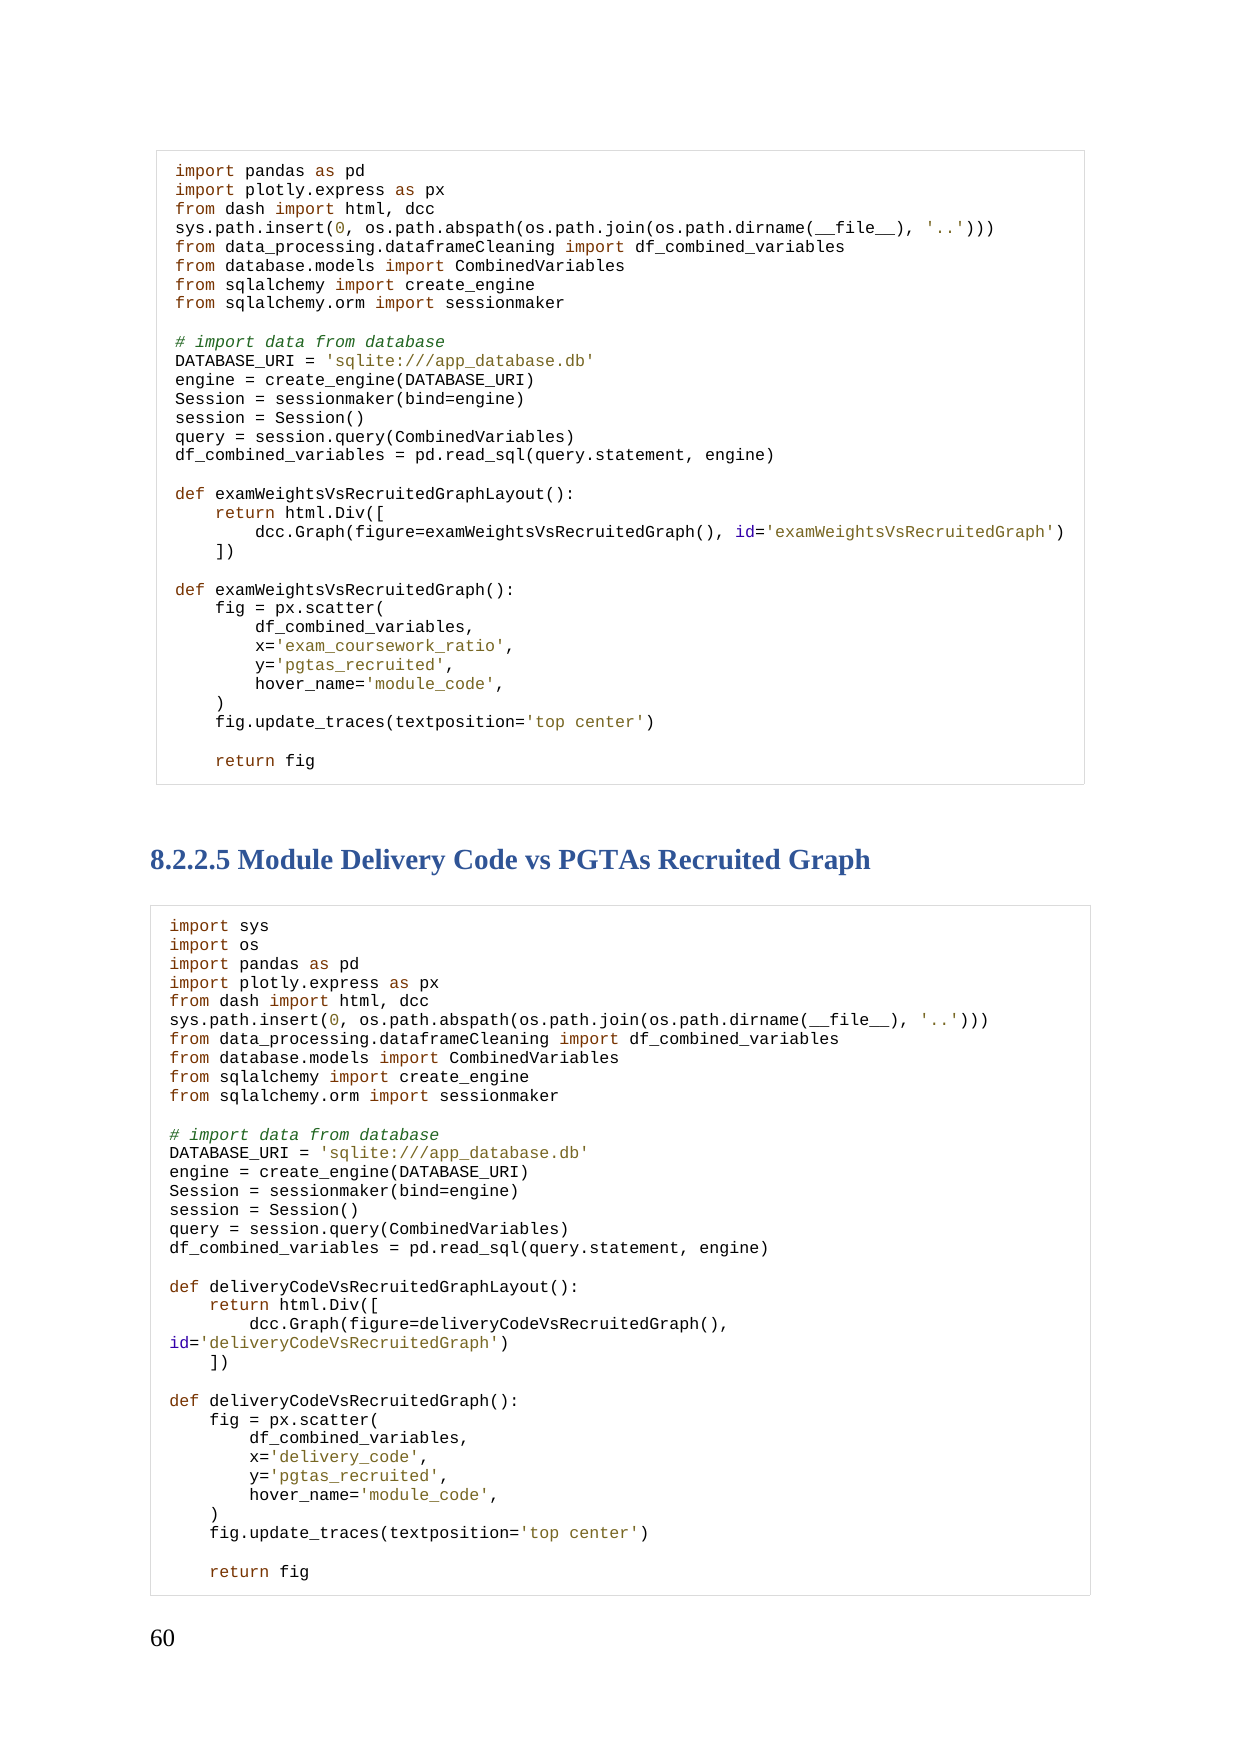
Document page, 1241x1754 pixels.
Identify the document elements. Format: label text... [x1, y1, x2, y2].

subtitle 8.2.2.5 Module Delivery Code vs PGTAs Recruited Graph [150, 842, 1090, 875]
